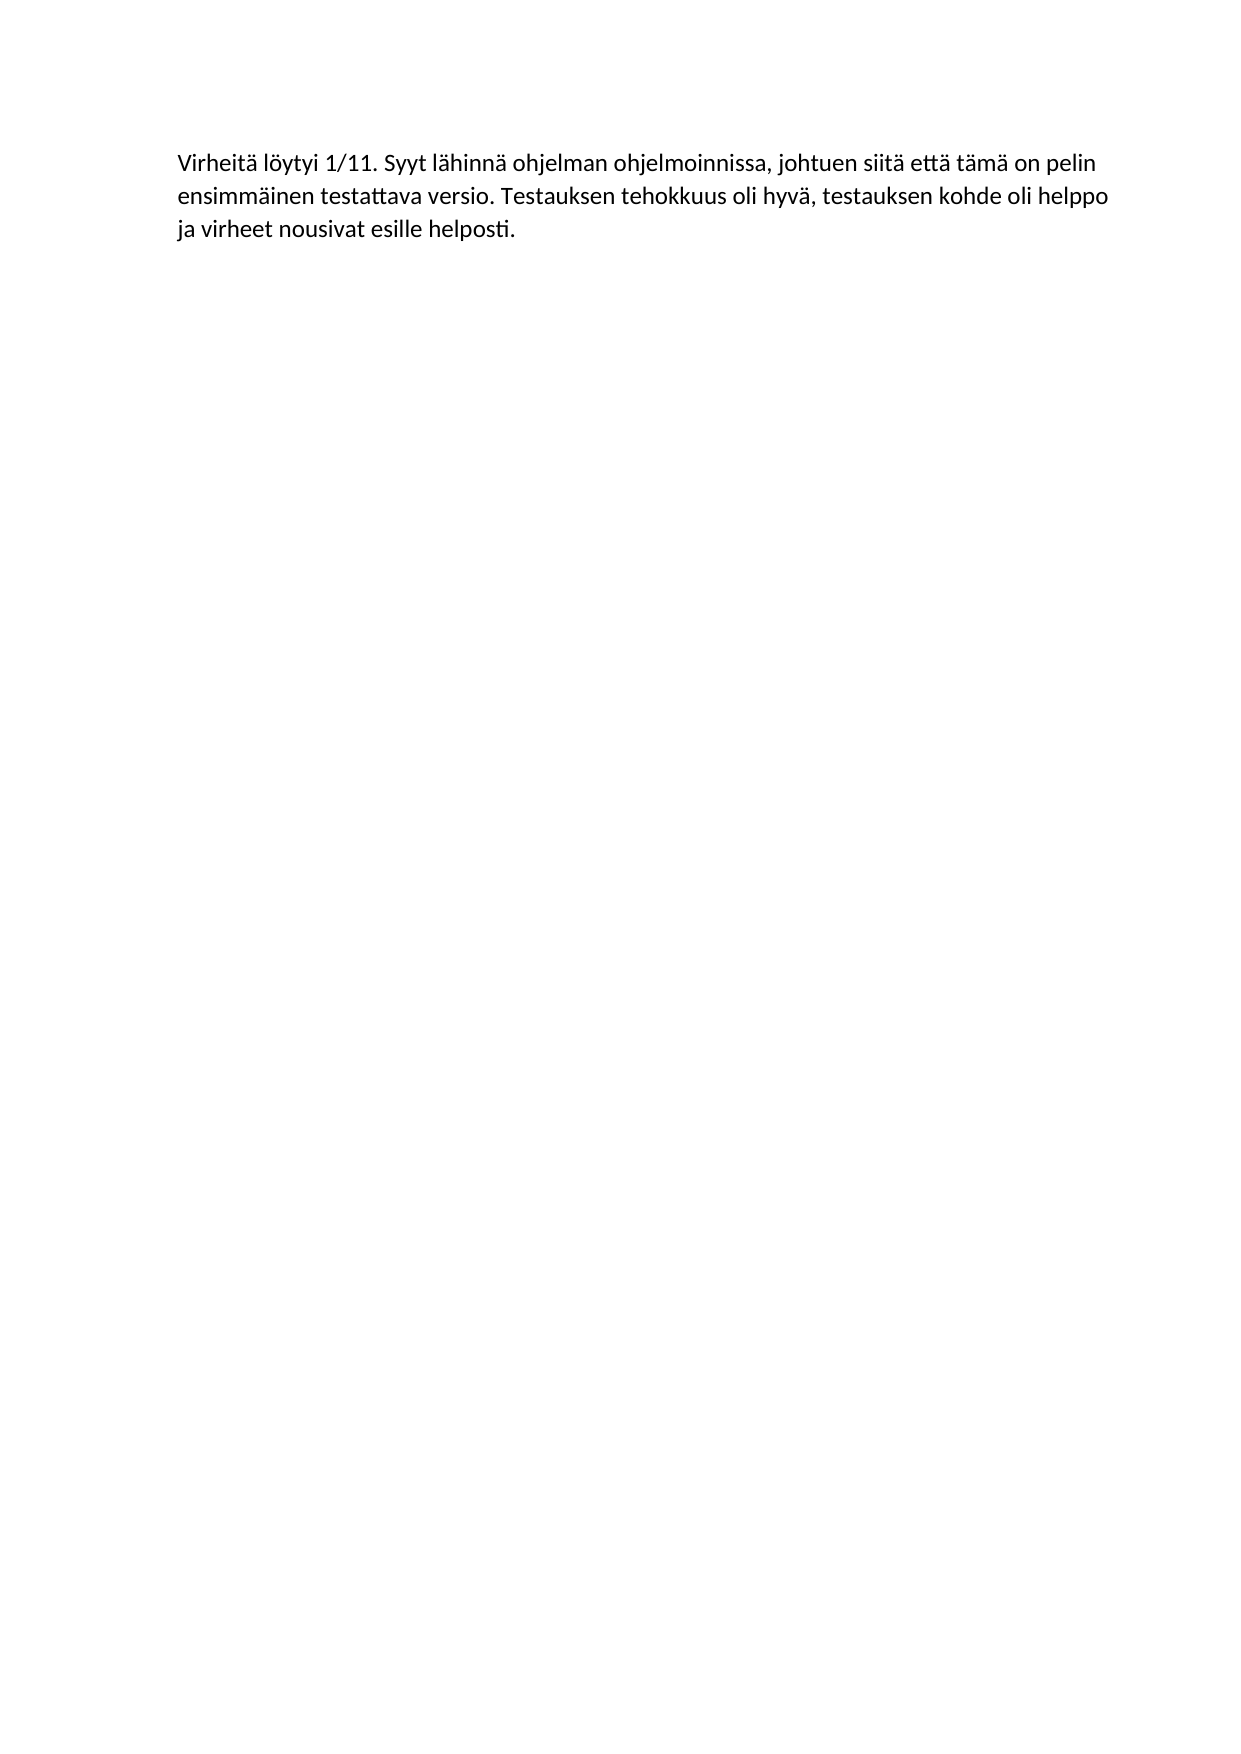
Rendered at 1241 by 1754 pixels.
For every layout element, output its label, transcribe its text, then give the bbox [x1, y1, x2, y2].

text Virheitä löytyi 1/11. Syyt lähinnä ohjelman ohjelmoinnissa, johtuen siitä että tämä on pelin ensimmäinen testattava versio. Testauksen tehokkuus oli hyvä, testauksen kohde oli helppo ja virheet nousivat esille helposti. [177, 148, 1122, 244]
